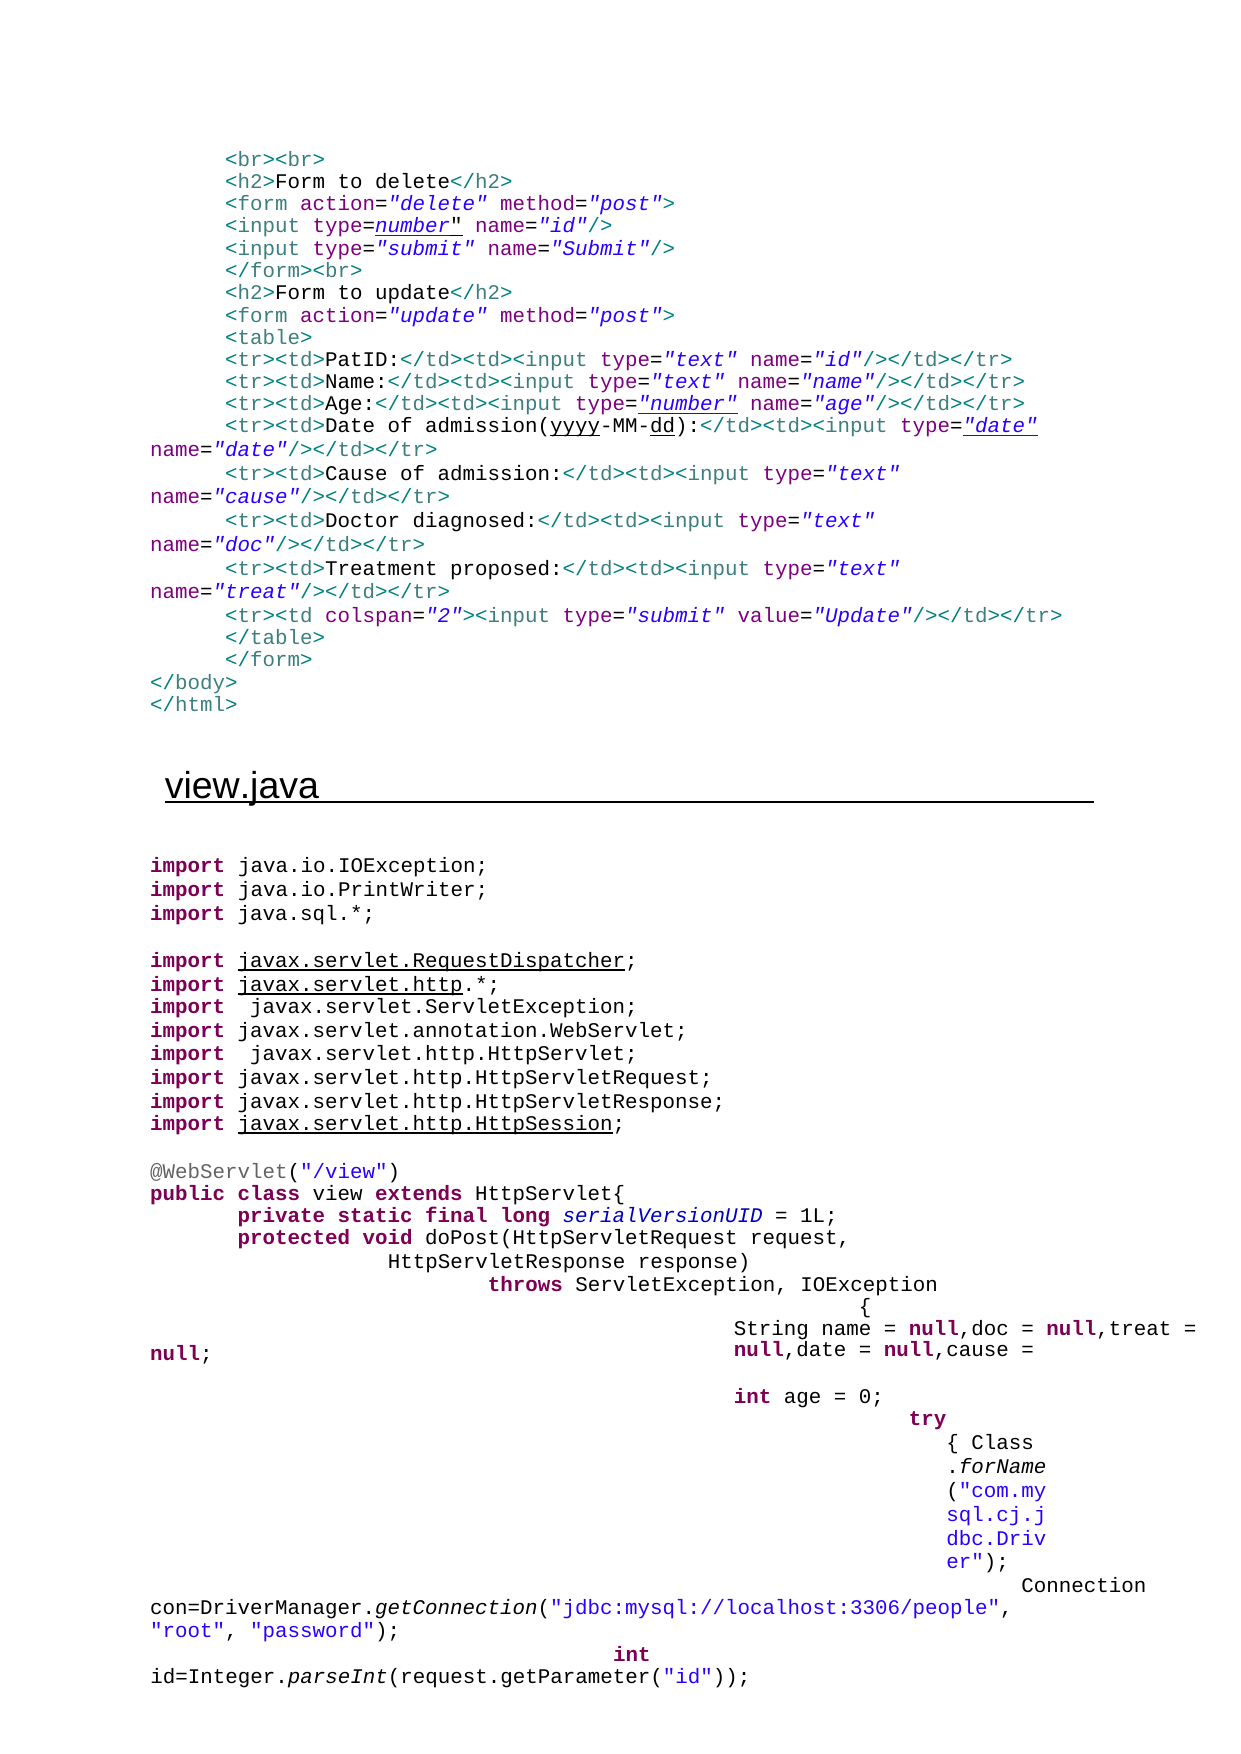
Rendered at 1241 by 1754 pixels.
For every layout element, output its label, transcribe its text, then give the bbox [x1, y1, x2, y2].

text { [858, 1296, 1221, 1318]
text </body> [150, 671, 1221, 693]
text import javax.servlet.http.HttpSession; [150, 1113, 1221, 1136]
text </form><br> [225, 260, 1221, 282]
text <tr><td>Age:</td><td><input type="number" name="age"/></td></tr> [225, 393, 1221, 415]
text import javax.servlet.http.*; [150, 974, 1221, 996]
text id=Integer.parseInt(request.getParameter("id")); [148, 1666, 752, 1690]
text @WebServlet("/view") [150, 1161, 1221, 1182]
text <tr><td>Date of admission(yyyy-MM-dd):</td><td><input type="date" name="date"/></td></tr> [150, 416, 1039, 463]
text int age = 0; [733, 1386, 1221, 1408]
text </form> [225, 649, 1221, 671]
text public class view extends HttpServlet{ [150, 1182, 1221, 1204]
text <tr><td>Cause of admission:</td><td><input type="text" name="cause"/></td></tr> [150, 463, 902, 510]
text <input type="submit" name="Submit"/> [225, 237, 1221, 260]
text <tr><td colspan="2"><input type="submit" value="Update"/></td></tr> [225, 605, 1221, 627]
text <tr><td>Doctor diagnosed:</td><td><input type="text" name="doc"/></td></tr> [150, 510, 877, 557]
text import javax.servlet.ServletException; import javax.servlet.annotation.WebServlet; import javax.servlet.http.HttpServlet; import javax.servlet.http.HttpServletRequest; [150, 996, 713, 1091]
text <tr><td>Treatment proposed:</td><td><input type="text" name="treat"/></td></tr> [150, 557, 902, 605]
text try { Class.forName("com.mysql.cj.jdbc.Driver"); [908, 1408, 1048, 1575]
text private static final long serialVersionUID = 1L; [237, 1205, 1221, 1227]
text con=DriverManager.getConnection("jdbc:mysql://localhost:3306/people", "root", "password"); [150, 1597, 1033, 1644]
text <tr><td>PatID:</td><td><input type="text" name="id"/></td></tr> [225, 349, 1221, 371]
text <table> [225, 326, 1221, 349]
text <h2>Form to update</h2> [225, 282, 1221, 304]
text import javax.servlet.RequestDispatcher; [150, 950, 1221, 973]
text <form action="delete" method="post"> [225, 193, 1221, 215]
text <br><br> [225, 148, 1221, 171]
text <tr><td>Name:</td><td><input type="text" name="name"/></td></tr> [225, 371, 1221, 393]
text Connection [1021, 1575, 1221, 1597]
text throws ServletException, IOException [488, 1274, 1221, 1296]
text import java.io.IOException; import java.io.PrintWriter; import java.sql.*; [150, 856, 488, 926]
subtitle null; [150, 1343, 638, 1367]
text </html> [150, 694, 1221, 717]
text <input type=number" name="id"/> [225, 215, 1221, 237]
subtitle int [148, 1644, 1115, 1666]
text <h2>Form to delete</h2> [225, 171, 1221, 193]
text import javax.servlet.http.HttpServletResponse; [150, 1091, 1221, 1113]
text </table> [225, 627, 1221, 649]
subtitle view.java [150, 763, 1221, 807]
text String name = null,doc = null,treat = null,date = null,cause = [733, 1318, 1221, 1362]
text protected void doPost(HttpServletRequest request, HttpServletResponse response) [237, 1227, 852, 1274]
text <form action="update" method="post"> [225, 304, 1221, 326]
